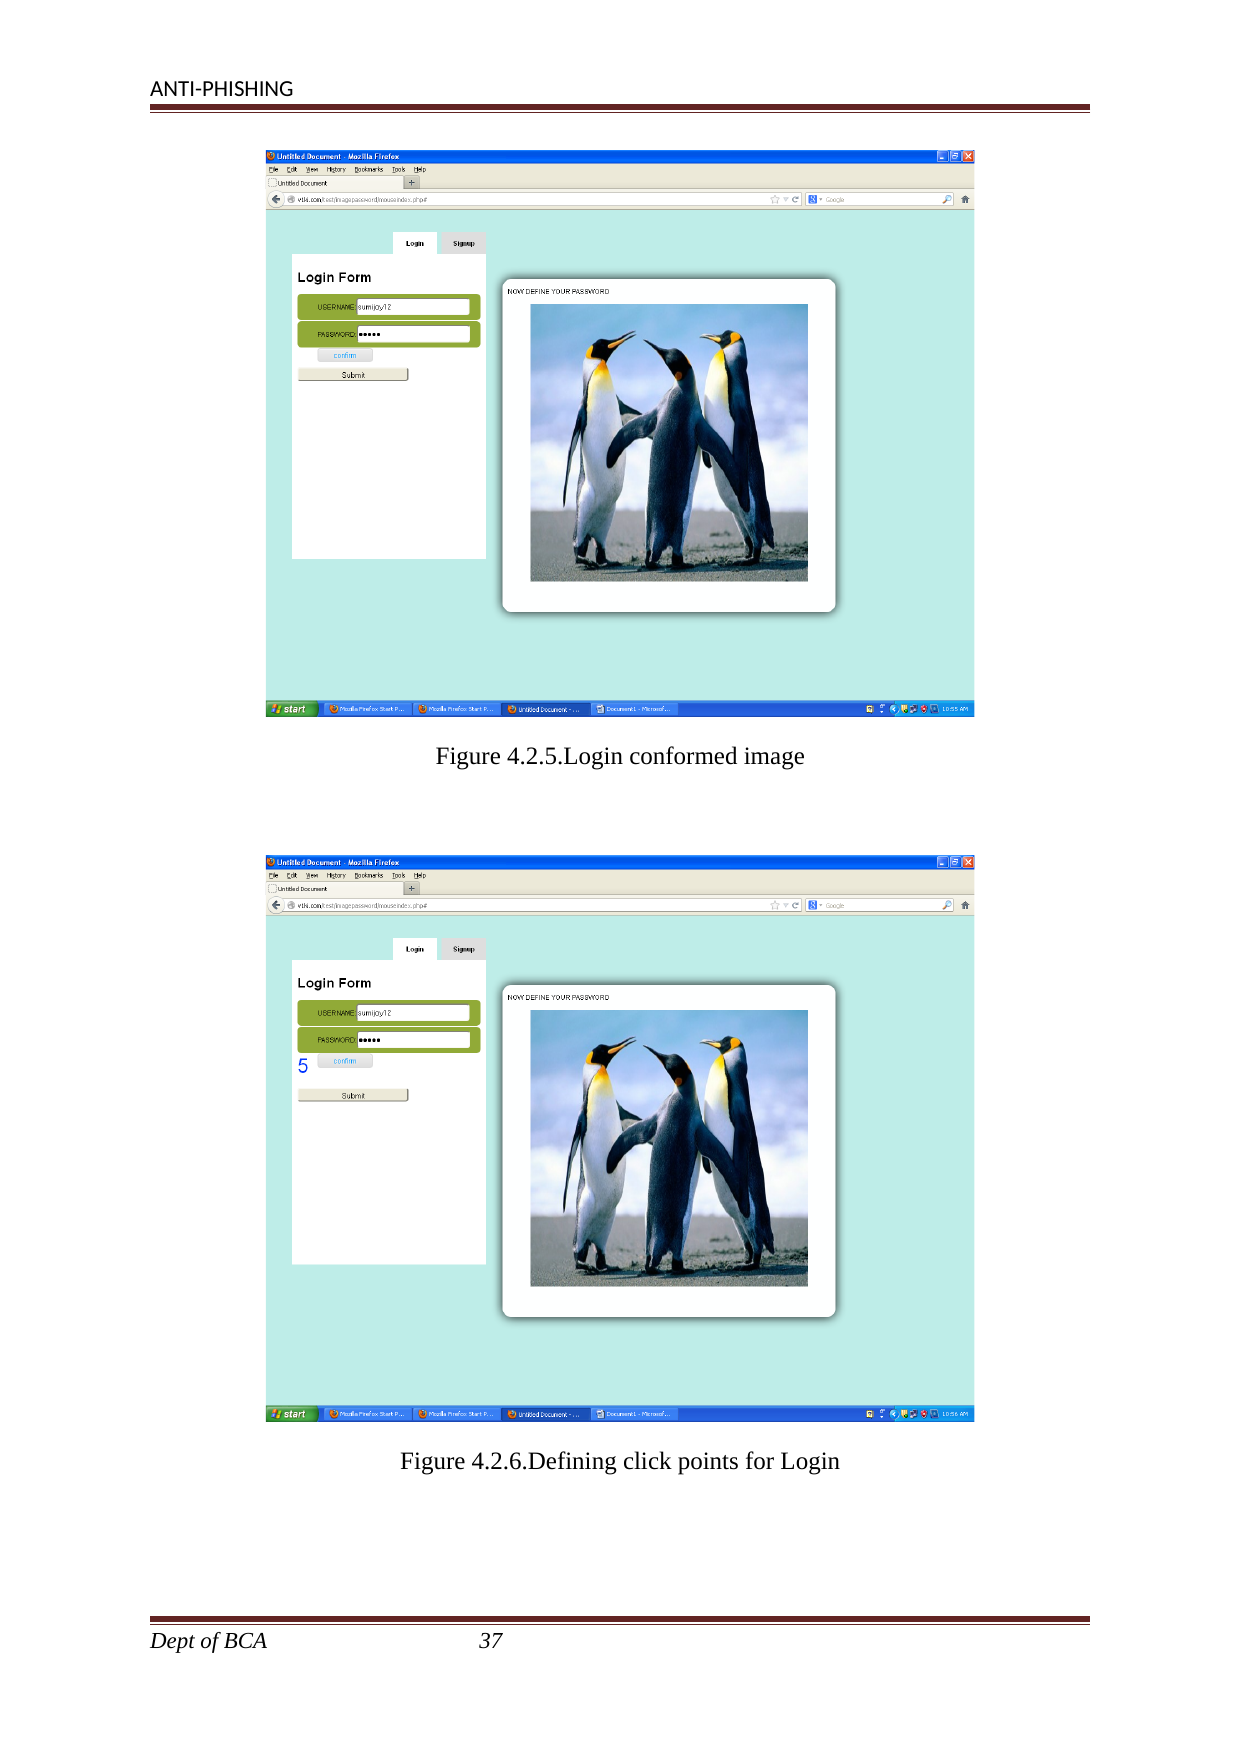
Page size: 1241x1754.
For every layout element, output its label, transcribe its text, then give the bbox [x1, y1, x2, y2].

picture [265, 150, 975, 717]
text Figure 4.2.5.Login conformed image [150, 741, 1090, 770]
picture [265, 855, 975, 1422]
text Figure 4.2.6.Defining click points for Login [150, 1446, 1090, 1475]
